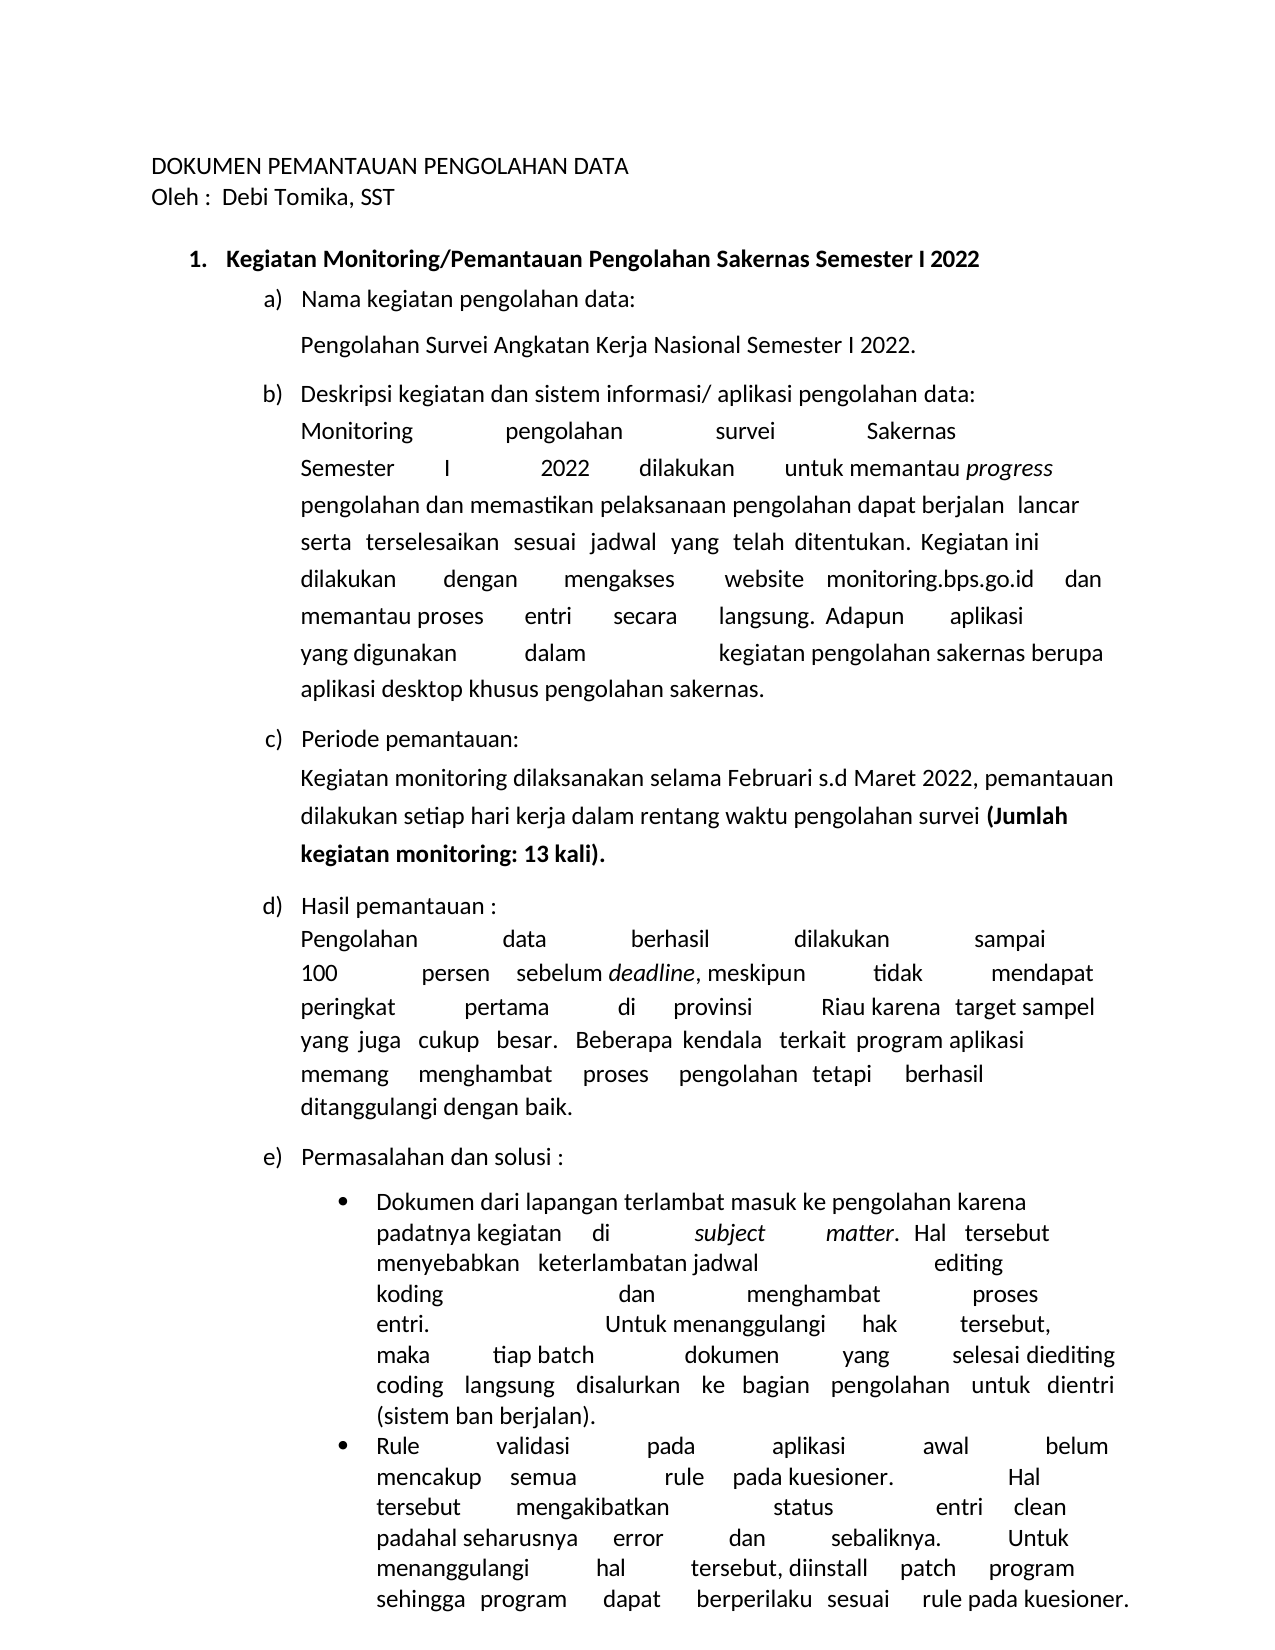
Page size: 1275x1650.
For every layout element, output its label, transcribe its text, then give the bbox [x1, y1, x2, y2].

list Dokumen dari lapangan terlambat masuk ke pengolahan karena padatnya kegiatan di subject matter. Hal tersebut [338, 1186, 1118, 1247]
text dilakukan dengan mengakses website monitoring.bps.go.id dan memantau proses entri secara langsung. Adapun aplikasi yang digunakan dalam kegiatan pengolahan sakernas berupa aplikasi desktop khusus pengolahan sakernas. [300, 563, 1114, 704]
list Permasalahan dan solusi : [263, 1141, 1144, 1172]
list Deskripsi kegiatan dan sistem informasi/ aplikasi pengolahan data: Monitoring pengolahan survei Sakernas [262, 379, 976, 446]
text Pengolahan Survei Angkatan Kerja Nasional Semester I 2022. [300, 329, 1144, 360]
list Rule validasi pada aplikasi awal belum mencakup semua rule pada kuesioner. Hal [338, 1430, 1110, 1491]
text maka tiap batch dokumen yang selesai diediting coding langsung disalurkan ke bagian pengolahan untuk dientri (sistem ban berjalan). [376, 1339, 1115, 1430]
text Oleh : Debi Tomika, SST [151, 181, 1144, 211]
subtitle Kegiatan Monitoring/Pemantauan Pengolahan Sakernas Semester I 2022 [188, 243, 1144, 273]
text Semester I 2022 dilakukan untuk memantau progress pengolahan dan memastikan pelaksanaan pengolahan dapat berjalan lancar serta terselesaikan sesuai jadwal yang telah ditentukan. Kegiatan ini [300, 452, 1081, 557]
text koding dan menghambat proses [376, 1278, 1144, 1308]
text Kegiatan monitoring dilaksanakan selama Februari s.d Maret 2022, pemantauan dilakukan setiap hari kerja dalam rentang waktu pengolahan survei (Jumlah kegiatan monitoring: 13 kali). [300, 762, 1130, 869]
text DOKUMEN PEMANTAUAN PENGOLAHAN DATA [151, 150, 1144, 181]
list Hasil pemantauan : [262, 890, 1144, 921]
text Pengolahan data berhasil dilakukan sampai [300, 924, 1144, 954]
text tersebut mengakibatkan status entri clean [376, 1491, 1144, 1522]
text 100 persen sebelum deadline, meskipun tidak mendapat peringkat pertama di provinsi Riau karena target sampel yang juga cukup besar. Beberapa kendala terkait program aplikasi memang menghambat proses pengolahan tetapi berhasil ditanggulangi dengan baik. [300, 957, 1103, 1122]
text menyebabkan keterlambatan jadwal editing [376, 1247, 1144, 1278]
list Periode pemantauan: [265, 723, 1144, 753]
list Nama kegiatan pengolahan data: [263, 283, 1144, 314]
text padahal seharusnya error dan sebaliknya. Untuk menanggulangi hal tersebut, diinstall patch program sehingga program dapat berperilaku sesuai rule pada kuesioner. [376, 1522, 1130, 1613]
text entri. Untuk menanggulangi hak tersebut, [376, 1308, 1144, 1339]
